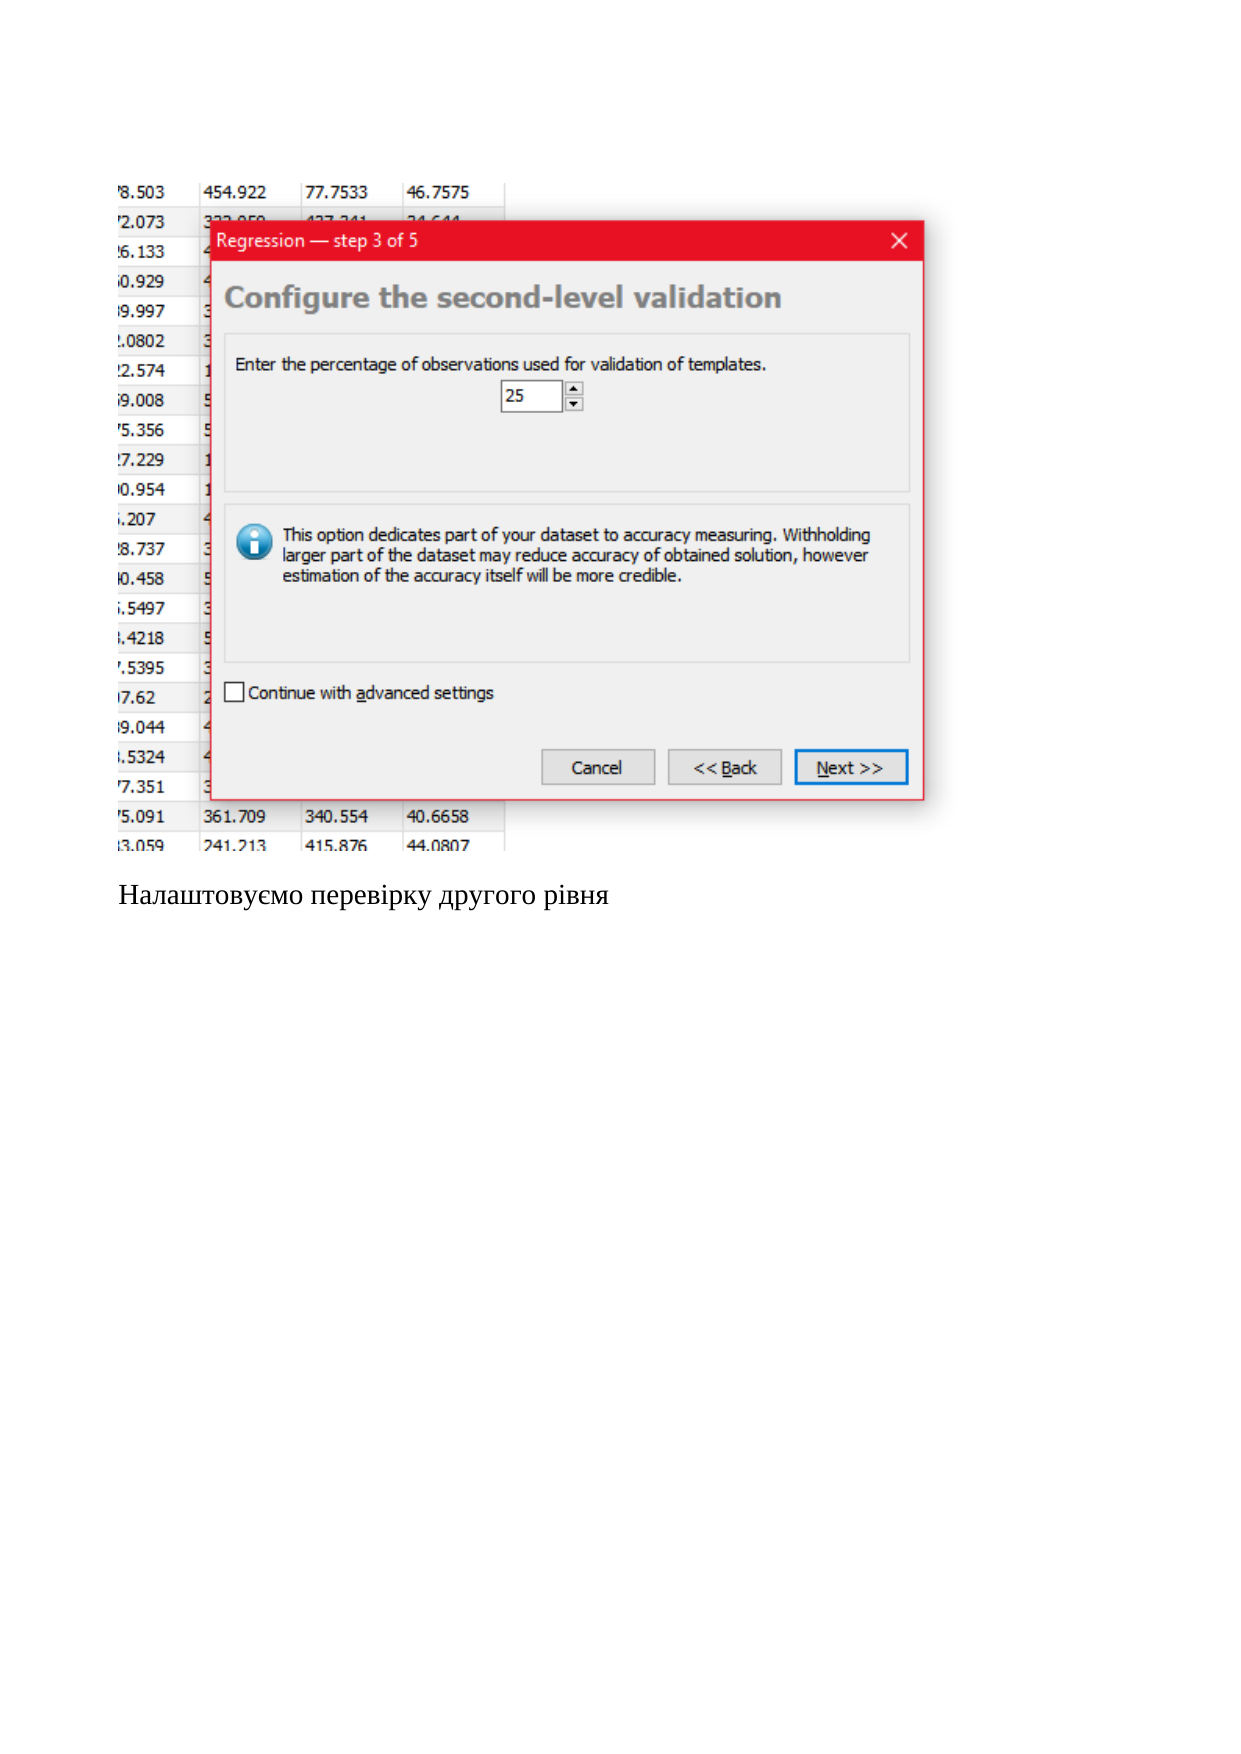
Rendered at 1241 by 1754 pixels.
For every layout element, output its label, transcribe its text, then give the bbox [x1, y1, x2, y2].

text Налаштовуємо перевірку другого рівня [118, 877, 1122, 911]
picture [118, 183, 995, 851]
